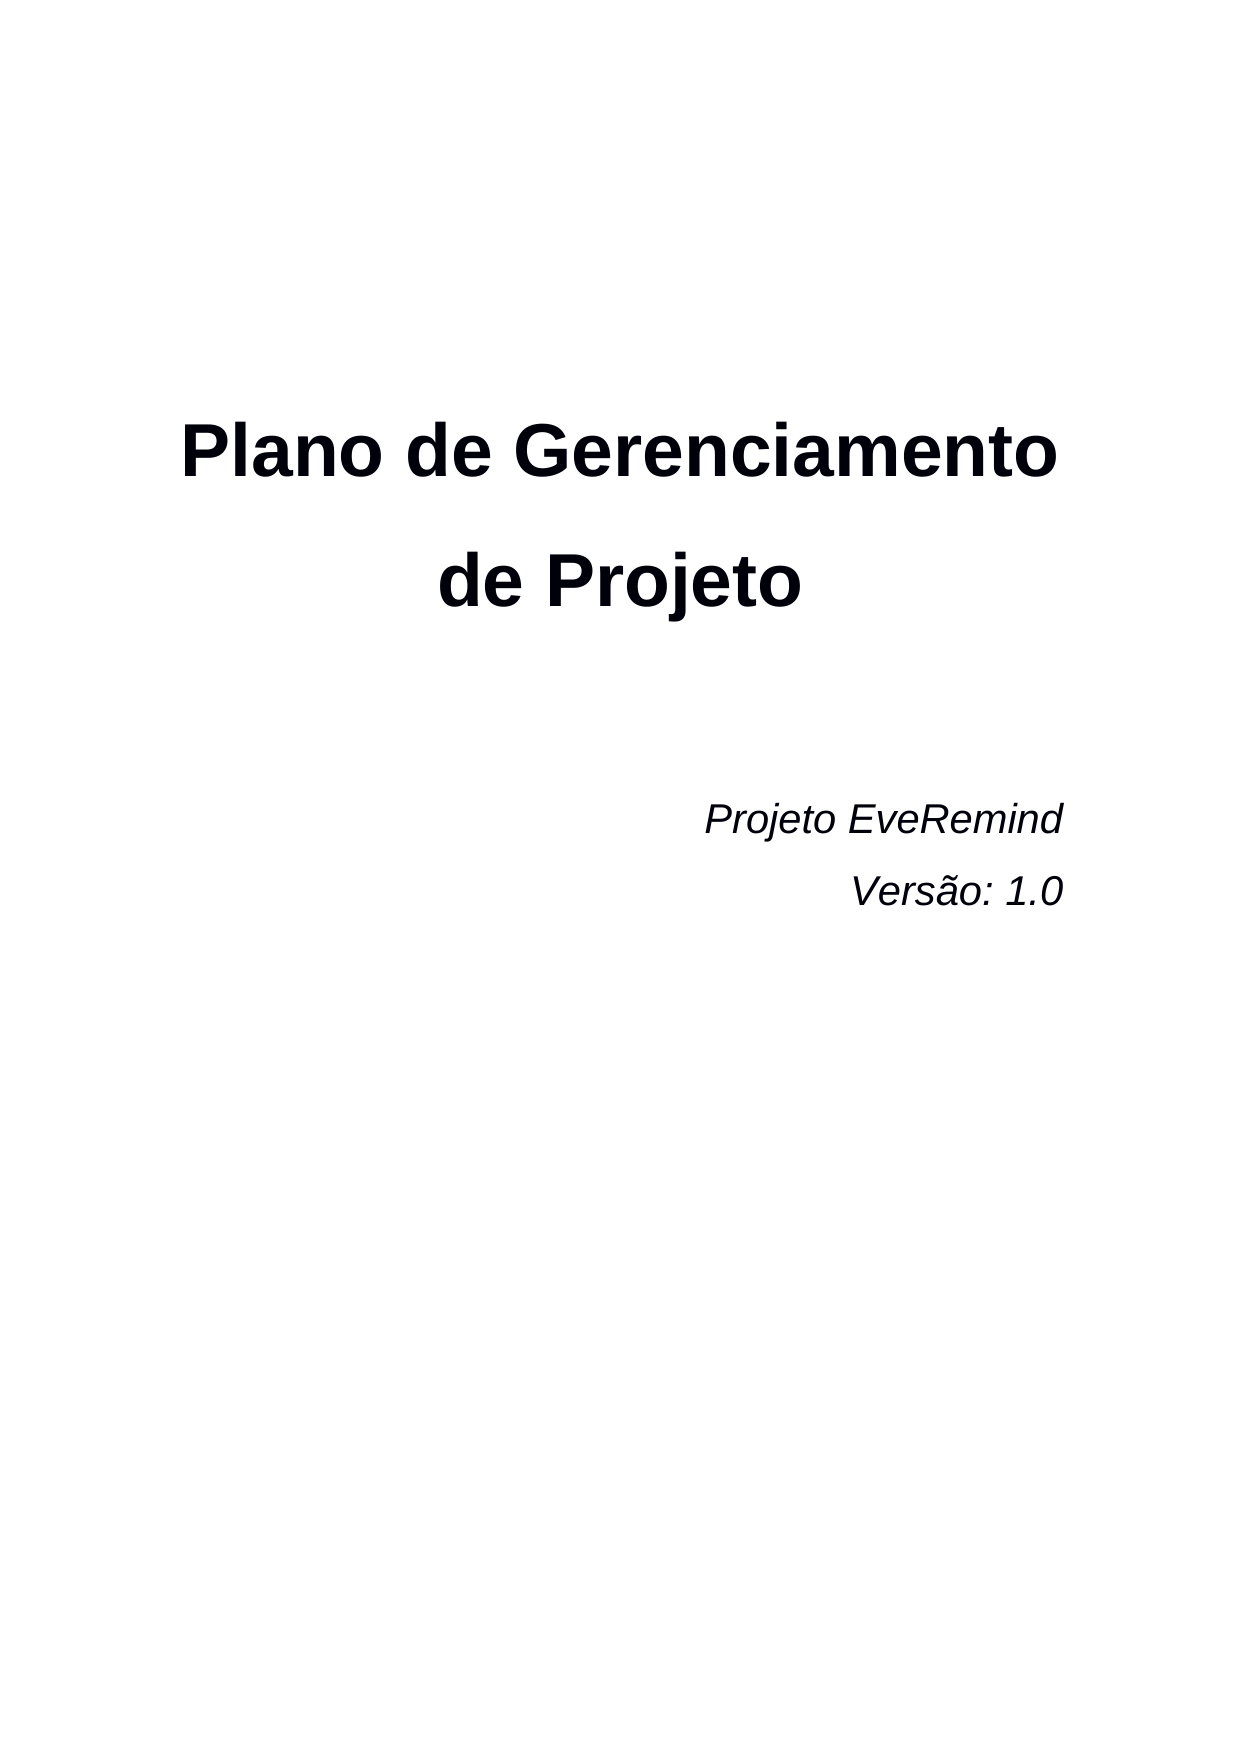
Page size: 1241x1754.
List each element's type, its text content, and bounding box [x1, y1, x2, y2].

text Projeto EveRemind Versão: 1.0 [177, 794, 1063, 914]
text Plano de Gerenciamento de Projeto [177, 406, 1063, 622]
